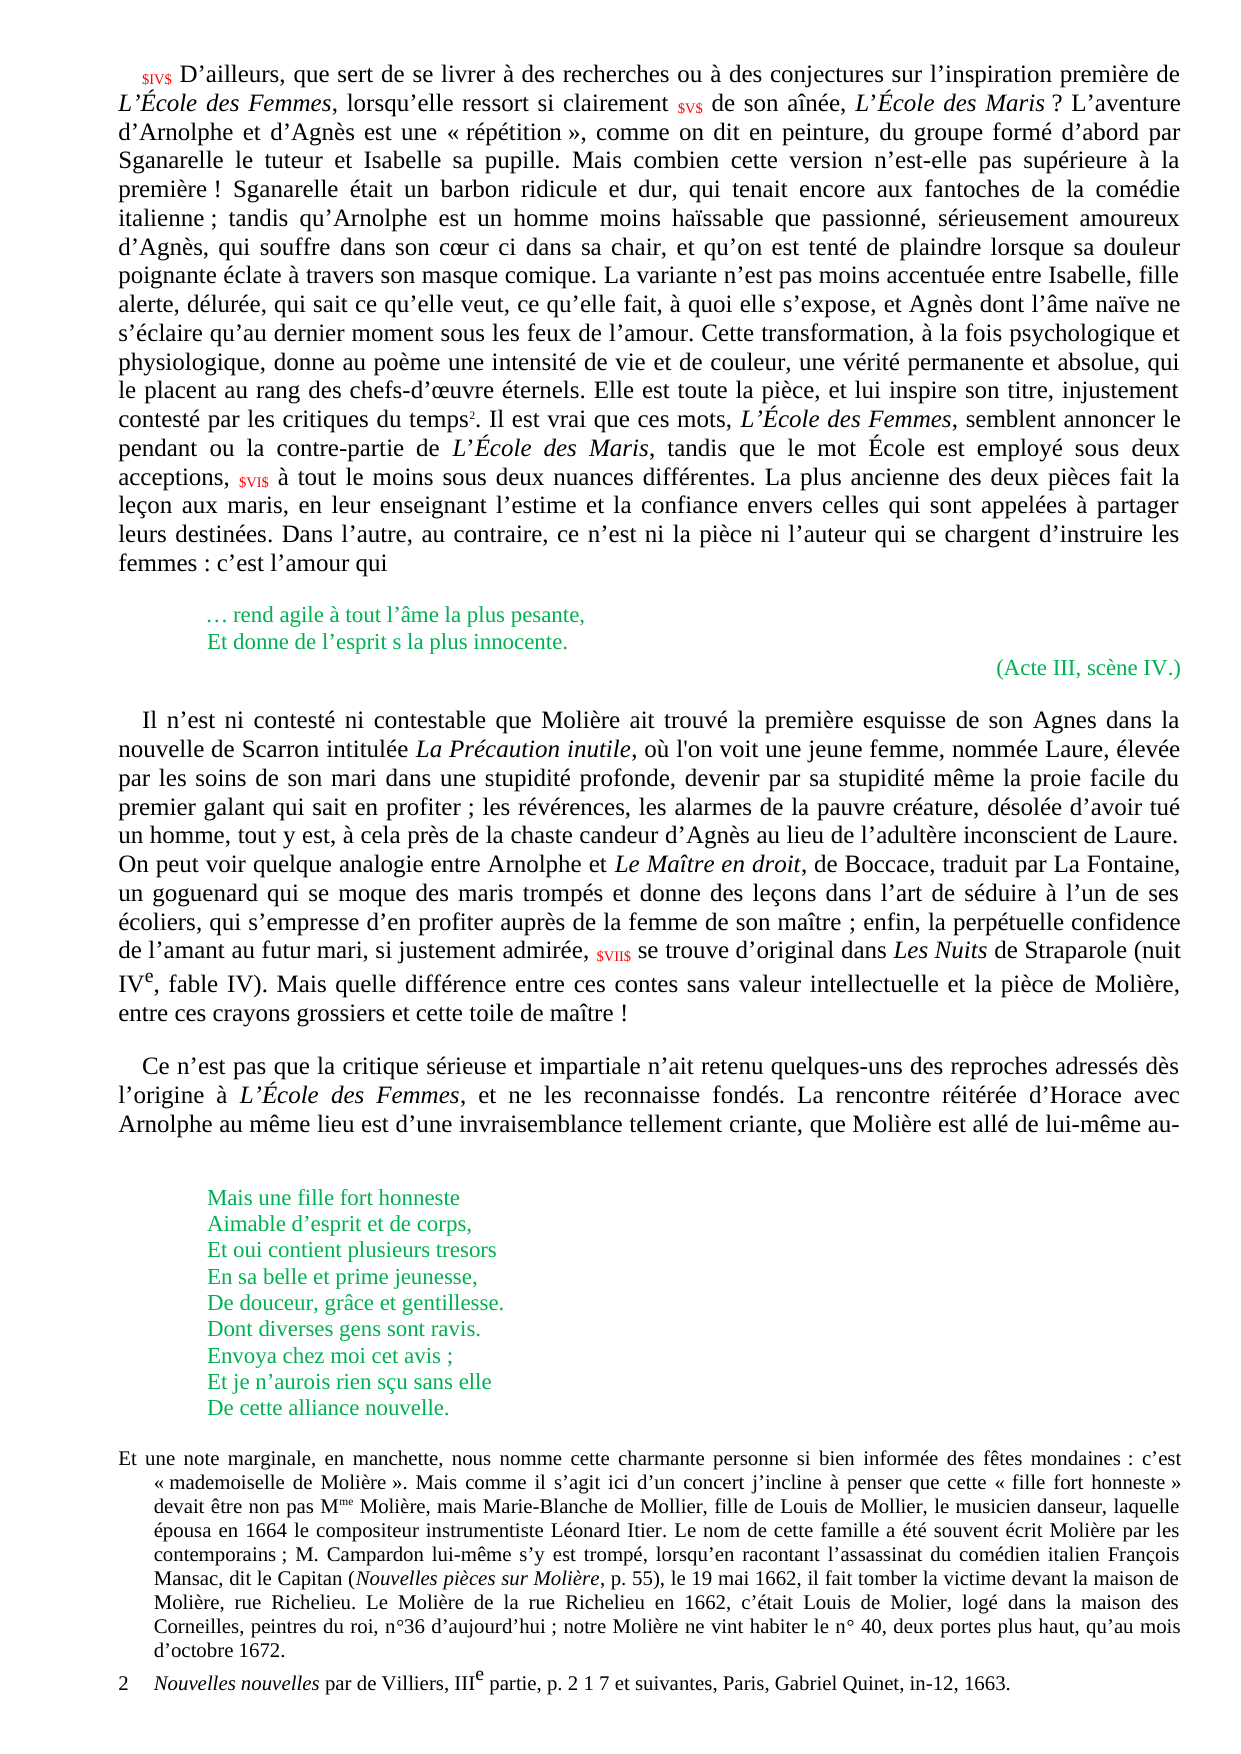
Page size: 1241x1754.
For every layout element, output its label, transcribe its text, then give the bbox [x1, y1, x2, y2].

text (Acte III, scène IV.) [207, 654, 1181, 681]
text Et donne de l’esprit s la plus innocente. [207, 628, 1181, 654]
text Ce n’est pas que la critique sérieuse et impartiale n’ait retenu quelques-uns des reproches adressés dès l’origine à L’École des Femmes, et ne les reconnaisse fondés. La rencontre réitérée d’Horace avec Arnolphe au même lieu est d’une invraisemblance tellement criante, que Molière est allé de lui-même au-devant de l’objection par ce vers resté proverbial : [118, 1051, 1181, 1138]
text $IV$ D’ailleurs, que sert de se livrer à des recherches ou à des conjectures sur l’inspiration première de L’École des Femmes, lorsqu’elle ressort si clairement $V$ de son aînée, L’École des Maris ? L’aventure d’Arnolphe et d’Agnès est une « répétition », comme on dit en peinture, du groupe formé d’abord par Sganarelle le tuteur et Isabelle sa pupille. Mais combien cette version n’est-elle pas supérieure à la première ! Sganarelle était un barbon ridicule et dur, qui tenait encore aux fantoches de la comédie italienne ; tandis qu’Arnolphe est un homme moins haïssable que passionné, sérieusement amoureux d’Agnès, qui souffre dans son cœur ci dans sa chair, et qu’on est tenté de plaindre lorsque sa douleur poignante éclate à travers son masque comique. La variante n’est pas moins accentuée entre Isabelle, fille alerte, délurée, qui sait ce qu’elle veut, ce qu’elle fait, à quoi elle s’expose, et Agnès dont l’âme naïve ne s’éclaire qu’au dernier moment sous les feux de l’amour. Cette transformation, à la fois psychologique et physiologique, donne au poème une intensité de vie et de couleur, une vérité permanente et absolue, qui le placent au rang des chefs-d’œuvre éternels. Elle est toute la pièce, et lui inspire son titre, injustement contesté par les critiques du temps. Il est vrai que ces mots, L’École des Femmes, semblent annoncer le pendant ou la contre-partie de L’École des Maris, tandis que le mot École est employé sous deux acceptions, $VI$ à tout le moins sous deux nuances différentes. La plus ancienne des deux pièces fait la leçon aux maris, en leur enseignant l’estime et la confiance envers celles qui sont appelées à partager leurs destinées. Dans l’autre, au contraire, ce n’est ni la pièce ni l’auteur qui se chargent d’instruire les femmes : c’est l’amour qui [118, 59, 1181, 577]
text Il n’est ni contesté ni contestable que Molière ait trouvé la première esquisse de son Agnes dans la nouvelle de Scarron intitulée La Précaution inutile, où l'on voit une jeune femme, nommée Laure, élevée par les soins de son mari dans une stupidité profonde, devenir par sa stupidité même la proie facile du premier galant qui sait en profiter ; les révérences, les alarmes de la pauvre créature, désolée d’avoir tué un homme, tout y est, à cela près de la chaste candeur d’Agnès au lieu de l’adultère inconscient de Laure. On peut voir quelque analogie entre Arnolphe et Le Maître en droit, de Boccace, traduit par La Fontaine, un goguenard qui se moque des maris trompés et donne des leçons dans l’art de séduire à l’un de ses écoliers, qui s’empresse d’en profiter auprès de la femme de son maître ; enfin, la perpétuelle confidence de l’amant au futur mari, si justement admirée, $VII$ se trouve d’original dans Les Nuits de Straparole (nuit IVe, fable IV). Mais quelle différence entre ces contes sans valeur intellectuelle et la pièce de Molière, entre ces crayons grossiers et cette toile de maître ! [118, 706, 1181, 1026]
text … rend agile à tout l’âme la plus pesante, [207, 602, 1181, 628]
